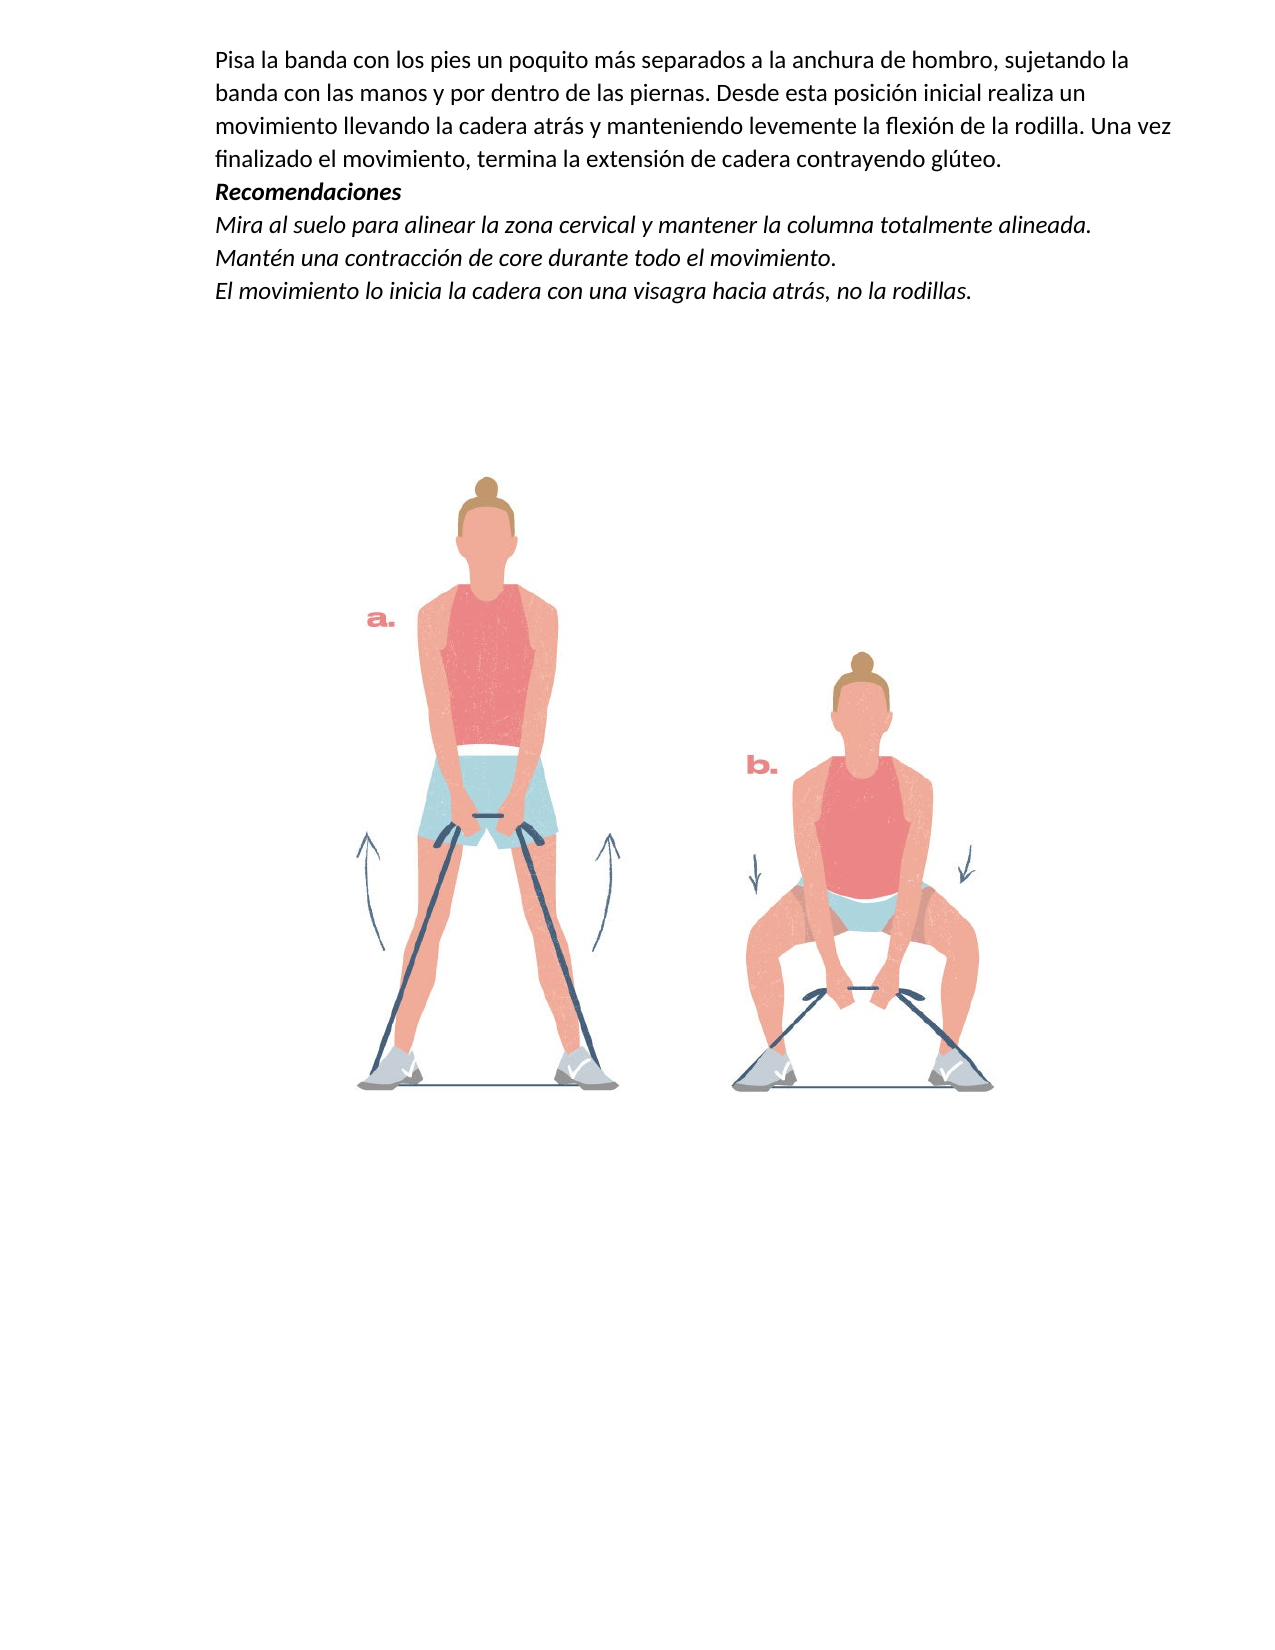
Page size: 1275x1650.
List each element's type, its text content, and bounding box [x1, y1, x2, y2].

picture [214, 324, 1136, 1245]
text Pisa la banda con los pies un poquito más separados a la anchura de hombro, sujetando la banda con las manos y por dentro de las piernas. Desde esta posición inicial realiza un movimiento llevando la cadera atrás y manteniendo levemente la flexión de la rodilla. Una vez finalizado el movimiento, termina la extensión de cadera contrayendo glúteo. Recomendaciones Mira al suelo para alinear la zona cervical y mantener la columna totalmente alineada. Mantén una contracción de core durante todo el movimiento. El movimiento lo inicia la cadera con una visagra hacia atrás, no la rodillas. [215, 44, 1196, 305]
